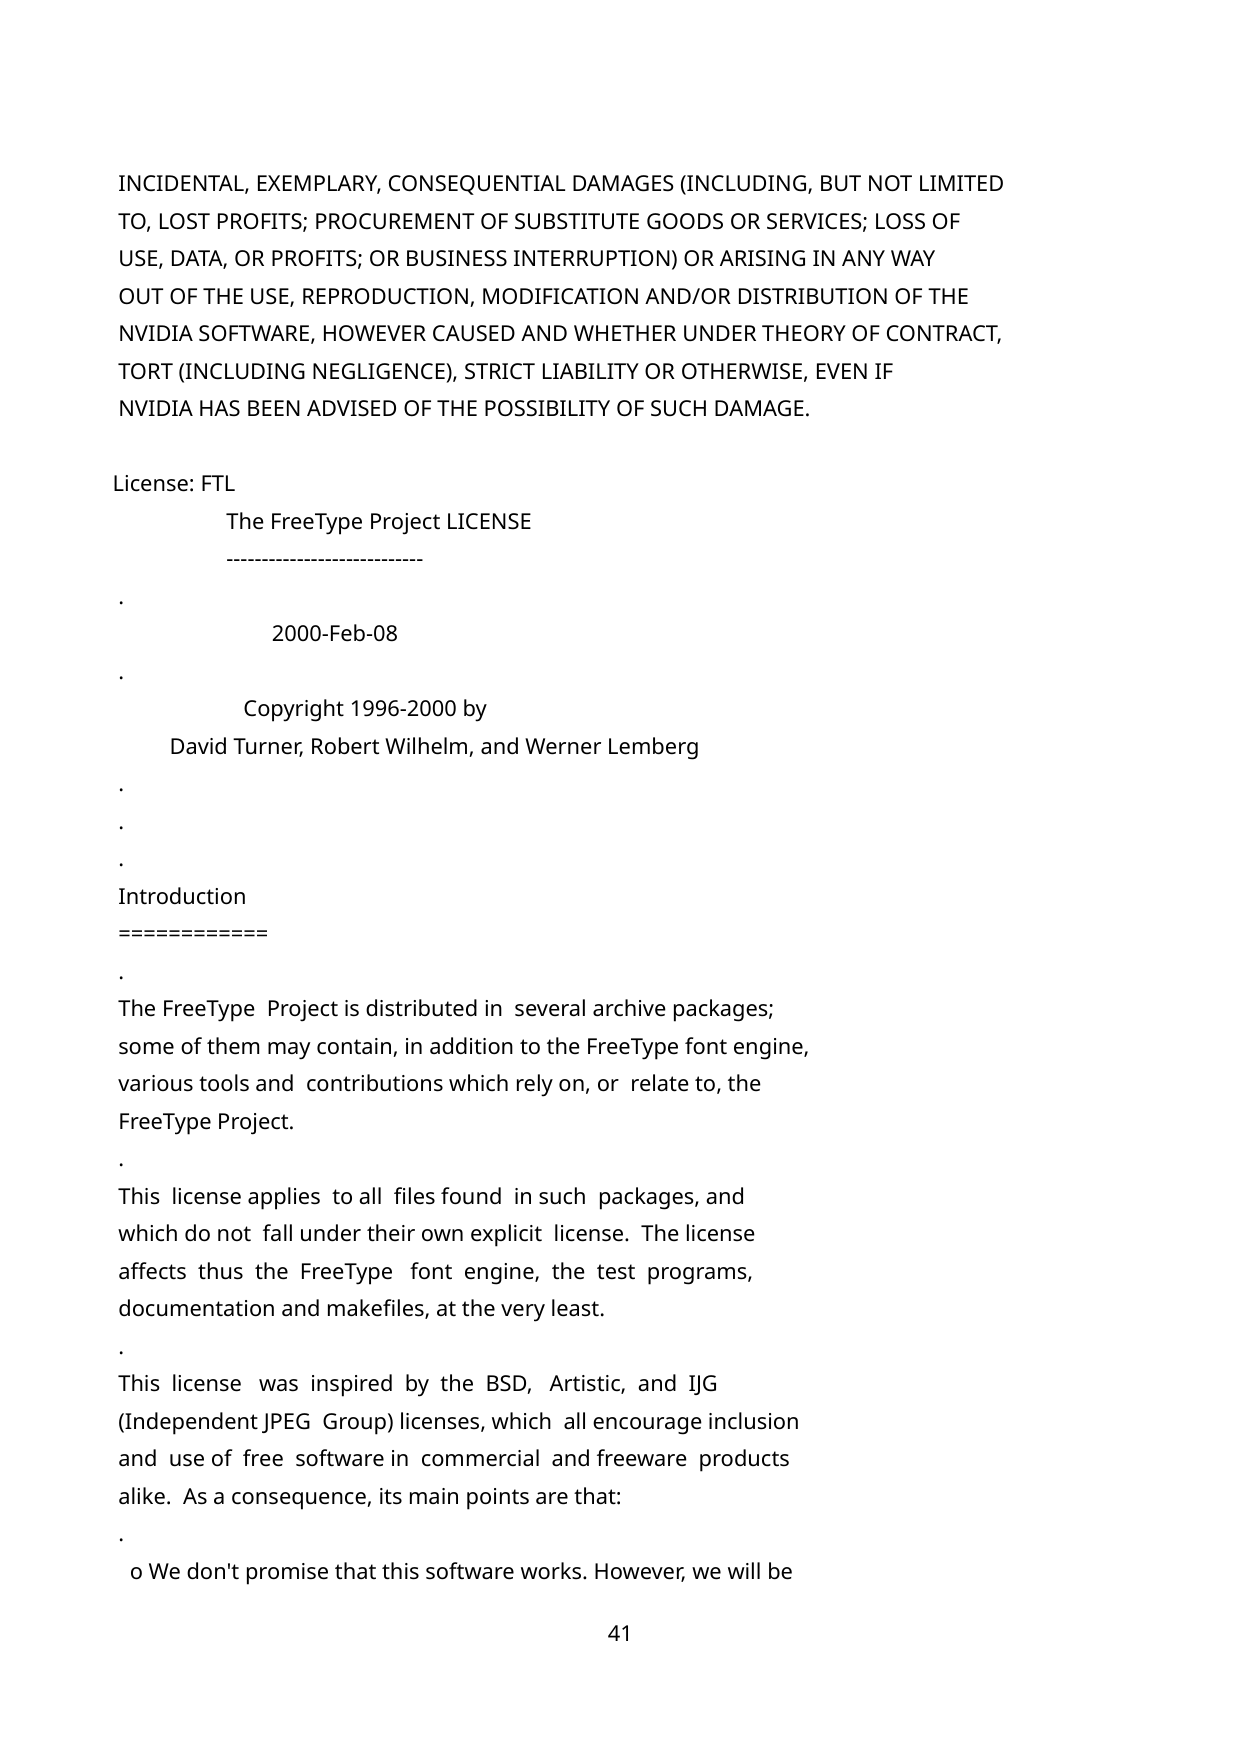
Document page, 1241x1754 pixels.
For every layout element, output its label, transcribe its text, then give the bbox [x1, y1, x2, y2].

text (Independent JPEG Group) licenses, which all encourage inclusion [112, 1402, 1128, 1439]
text The FreeType Project is distributed in several archive packages; [112, 989, 1128, 1027]
text ---------------------------- [112, 539, 1128, 577]
text The FreeType Project LICENSE [112, 502, 1128, 539]
text Introduction [112, 877, 1128, 914]
text o We don't promise that this software works. However, we will be [112, 1552, 1128, 1589]
text License: FTL [112, 464, 1128, 502]
text ============ [112, 914, 1128, 952]
text TORT (INCLUDING NEGLIGENCE), STRICT LIABILITY OR OTHERWISE, EVEN IF [112, 352, 1128, 389]
text affects thus the FreeType font engine, the test programs, [112, 1252, 1128, 1289]
text David Turner, Robert Wilhelm, and Werner Lemberg [112, 727, 1128, 764]
text . [112, 652, 1128, 689]
text various tools and contributions which rely on, or relate to, the [112, 1064, 1128, 1102]
text . [112, 577, 1128, 614]
text OUT OF THE USE, REPRODUCTION, MODIFICATION AND/OR DISTRIBUTION OF THE [112, 277, 1128, 314]
text . [112, 1514, 1128, 1552]
text This license was inspired by the BSD, Artistic, and IJG [112, 1364, 1128, 1402]
text which do not fall under their own explicit license. The license [112, 1214, 1128, 1252]
text . [112, 764, 1128, 802]
text NVIDIA SOFTWARE, HOWEVER CAUSED AND WHETHER UNDER THEORY OF CONTRACT, [112, 314, 1128, 352]
text some of them may contain, in addition to the FreeType font engine, [112, 1027, 1128, 1064]
text . [112, 1139, 1128, 1177]
text USE, DATA, OR PROFITS; OR BUSINESS INTERRUPTION) OR ARISING IN ANY WAY [112, 239, 1128, 277]
text and use of free software in commercial and freeware products [112, 1439, 1128, 1477]
text . [112, 952, 1128, 989]
text TO, LOST PROFITS; PROCUREMENT OF SUBSTITUTE GOODS OR SERVICES; LOSS OF [112, 202, 1128, 239]
text . [112, 802, 1128, 839]
text INCIDENTAL, EXEMPLARY, CONSEQUENTIAL DAMAGES (INCLUDING, BUT NOT LIMITED [112, 164, 1128, 202]
text documentation and makefiles, at the very least. [112, 1289, 1128, 1327]
text This license applies to all files found in such packages, and [112, 1177, 1128, 1214]
text 2000-Feb-08 [112, 614, 1128, 652]
text alike. As a consequence, its main points are that: [112, 1477, 1128, 1514]
text . [112, 1327, 1128, 1364]
text NVIDIA HAS BEEN ADVISED OF THE POSSIBILITY OF SUCH DAMAGE. [112, 389, 1128, 427]
text FreeType Project. [112, 1102, 1128, 1139]
text Copyright 1996-2000 by [112, 689, 1128, 727]
text . [112, 839, 1128, 877]
